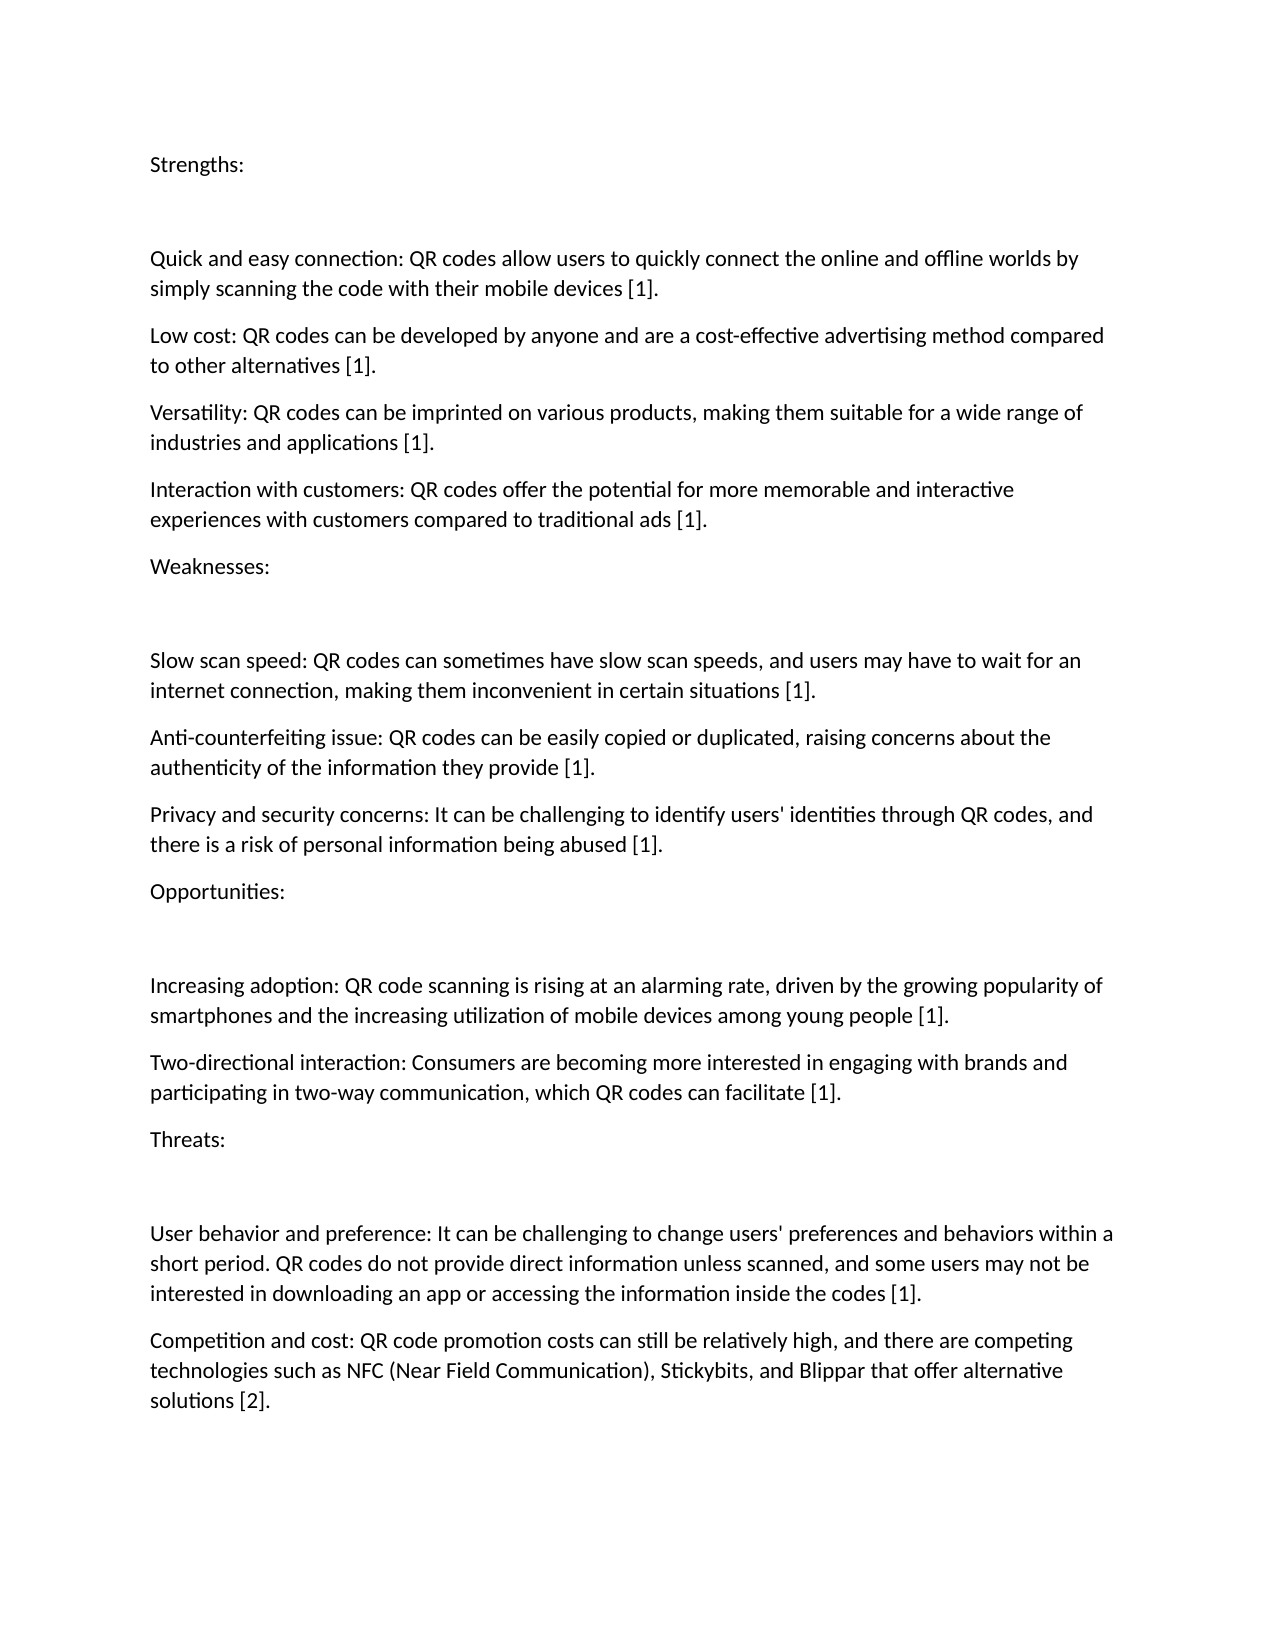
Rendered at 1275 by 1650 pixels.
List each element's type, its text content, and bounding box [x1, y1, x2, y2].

text User behavior and preference: It can be challenging to change users' preferences and behaviors within a short period. QR codes do not provide direct information unless scanned, and some users may not be interested in downloading an app or accessing the information inside the codes [1]. [150, 1219, 1125, 1307]
text Weaknesses: [150, 552, 1125, 580]
text Two-directional interaction: Consumers are becoming more interested in engaging with brands and participating in two-way communication, which QR codes can facilitate [1]. [150, 1048, 1125, 1106]
text Low cost: QR codes can be developed by anyone and are a cost-effective advertising method compared to other alternatives [1]. [150, 321, 1125, 379]
text Privacy and security concerns: It can be challenging to identify users' identities through QR codes, and there is a risk of personal information being abused [1]. [150, 800, 1125, 858]
text Versatility: QR codes can be imprinted on various products, making them suitable for a wide range of industries and applications [1]. [150, 398, 1125, 456]
text Competition and cost: QR code promotion costs can still be relatively high, and there are competing technologies such as NFC (Near Field Communication), Stickybits, and Blippar that offer alternative solutions [2]. [150, 1326, 1125, 1414]
text Opportunities: [150, 877, 1125, 905]
text Interaction with customers: QR codes offer the potential for more memorable and interactive experiences with customers compared to traditional ads [1]. [150, 475, 1125, 533]
text Threats: [150, 1125, 1125, 1153]
text Increasing adoption: QR code scanning is rising at an alarming rate, driven by the growing popularity of smartphones and the increasing utilization of mobile devices among young people [1]. [150, 971, 1125, 1029]
text Slow scan speed: QR codes can sometimes have slow scan speeds, and users may have to wait for an internet connection, making them inconvenient in certain situations [1]. [150, 646, 1125, 704]
text Anti-counterfeiting issue: QR codes can be easily copied or duplicated, raising concerns about the authenticity of the information they provide [1]. [150, 723, 1125, 781]
text Strengths: [150, 150, 1125, 178]
text Quick and easy connection: QR codes allow users to quickly connect the online and offline worlds by simply scanning the code with their mobile devices [1]. [150, 244, 1125, 302]
